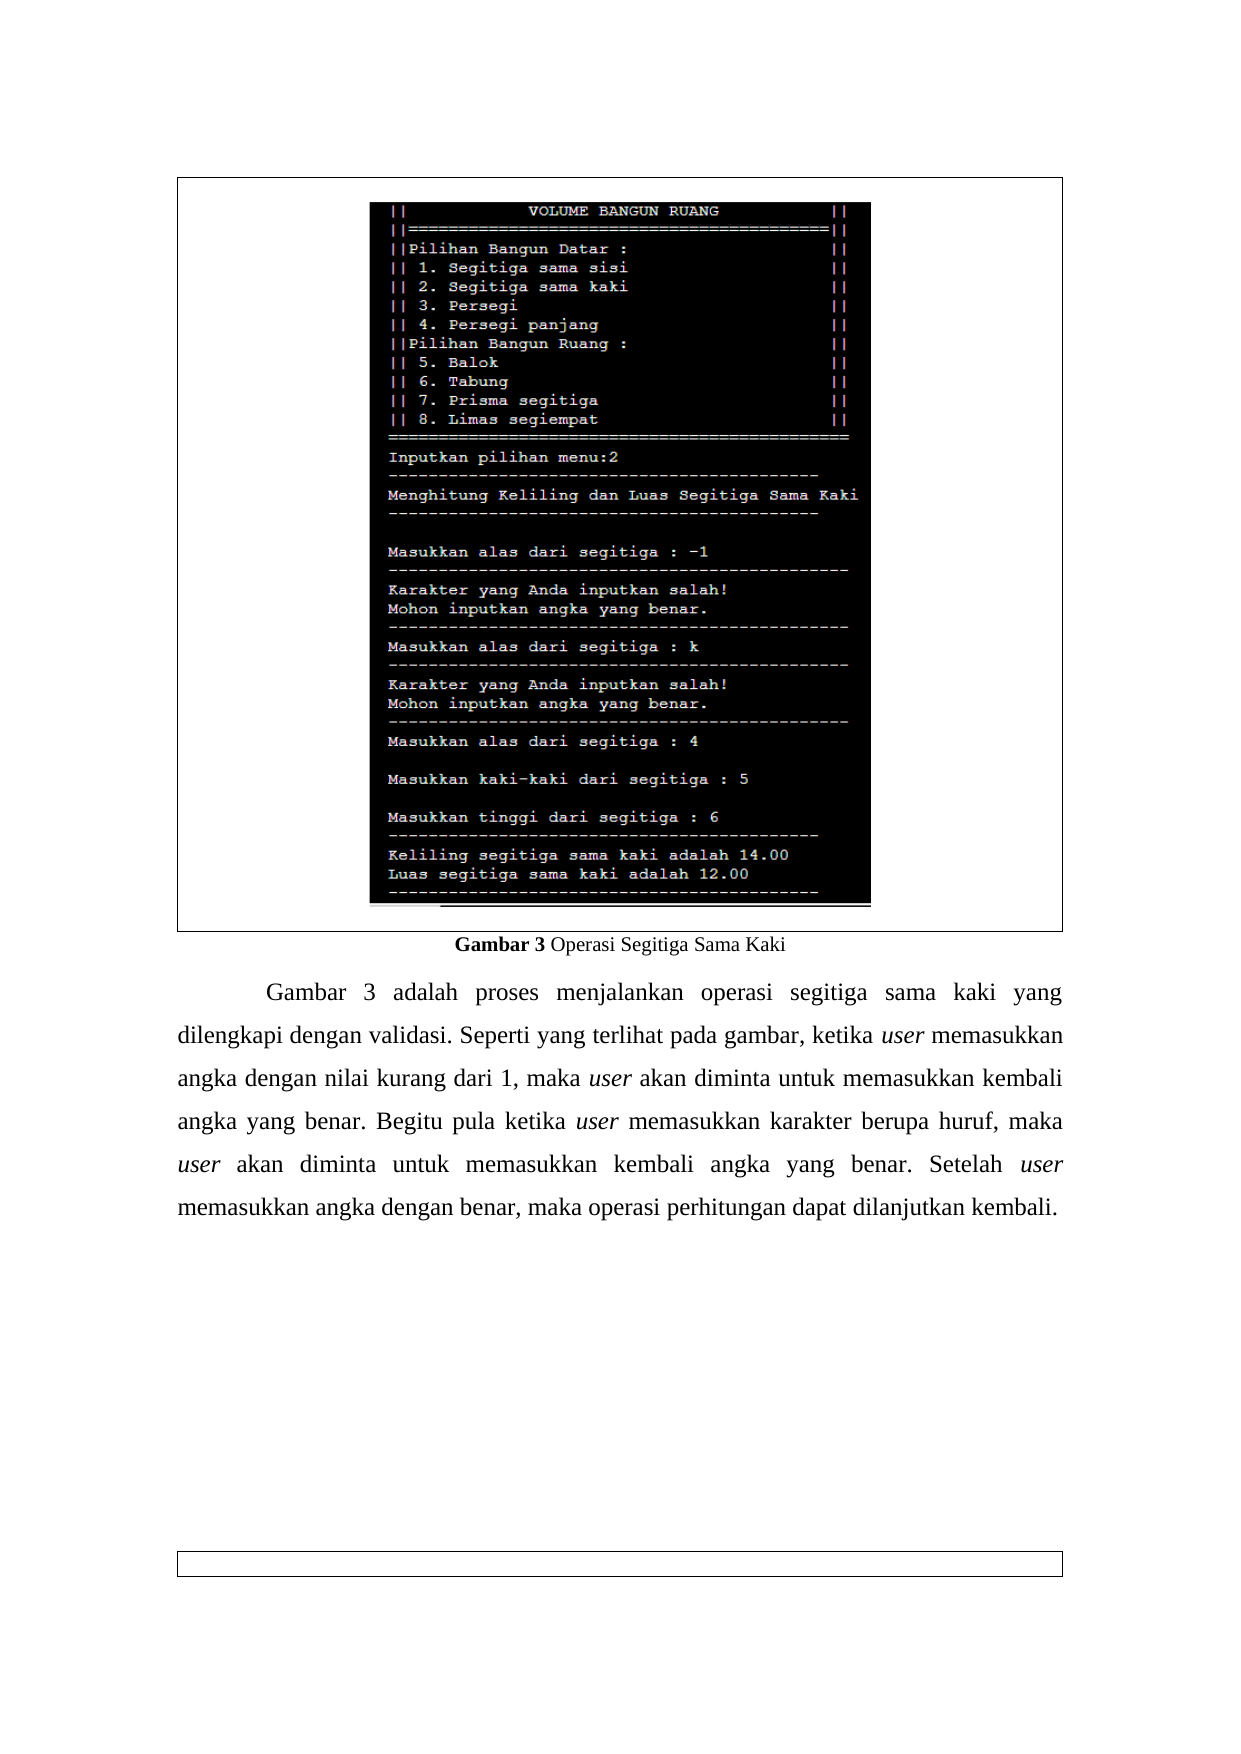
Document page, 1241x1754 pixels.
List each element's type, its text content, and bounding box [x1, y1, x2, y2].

text Gambar 3 adalah proses menjalankan operasi segitiga sama kaki yang dilengkapi dengan validasi. Seperti yang terlihat pada gambar, ketika user memasukkan angka dengan nilai kurang dari 1, maka user akan diminta untuk memasukkan kembali angka yang benar. Begitu pula ketika user memasukkan karakter berupa huruf, maka user akan diminta untuk memasukkan kembali angka yang benar. Setelah user memasukkan angka dengan benar, maka operasi perhitungan dapat dilanjutkan kembali. [177, 977, 1063, 1221]
table_header [178, 1552, 1062, 1576]
text Gambar 3 Operasi Segitiga Sama Kaki [177, 932, 1063, 956]
picture [369, 201, 871, 907]
table_header [178, 178, 1062, 931]
